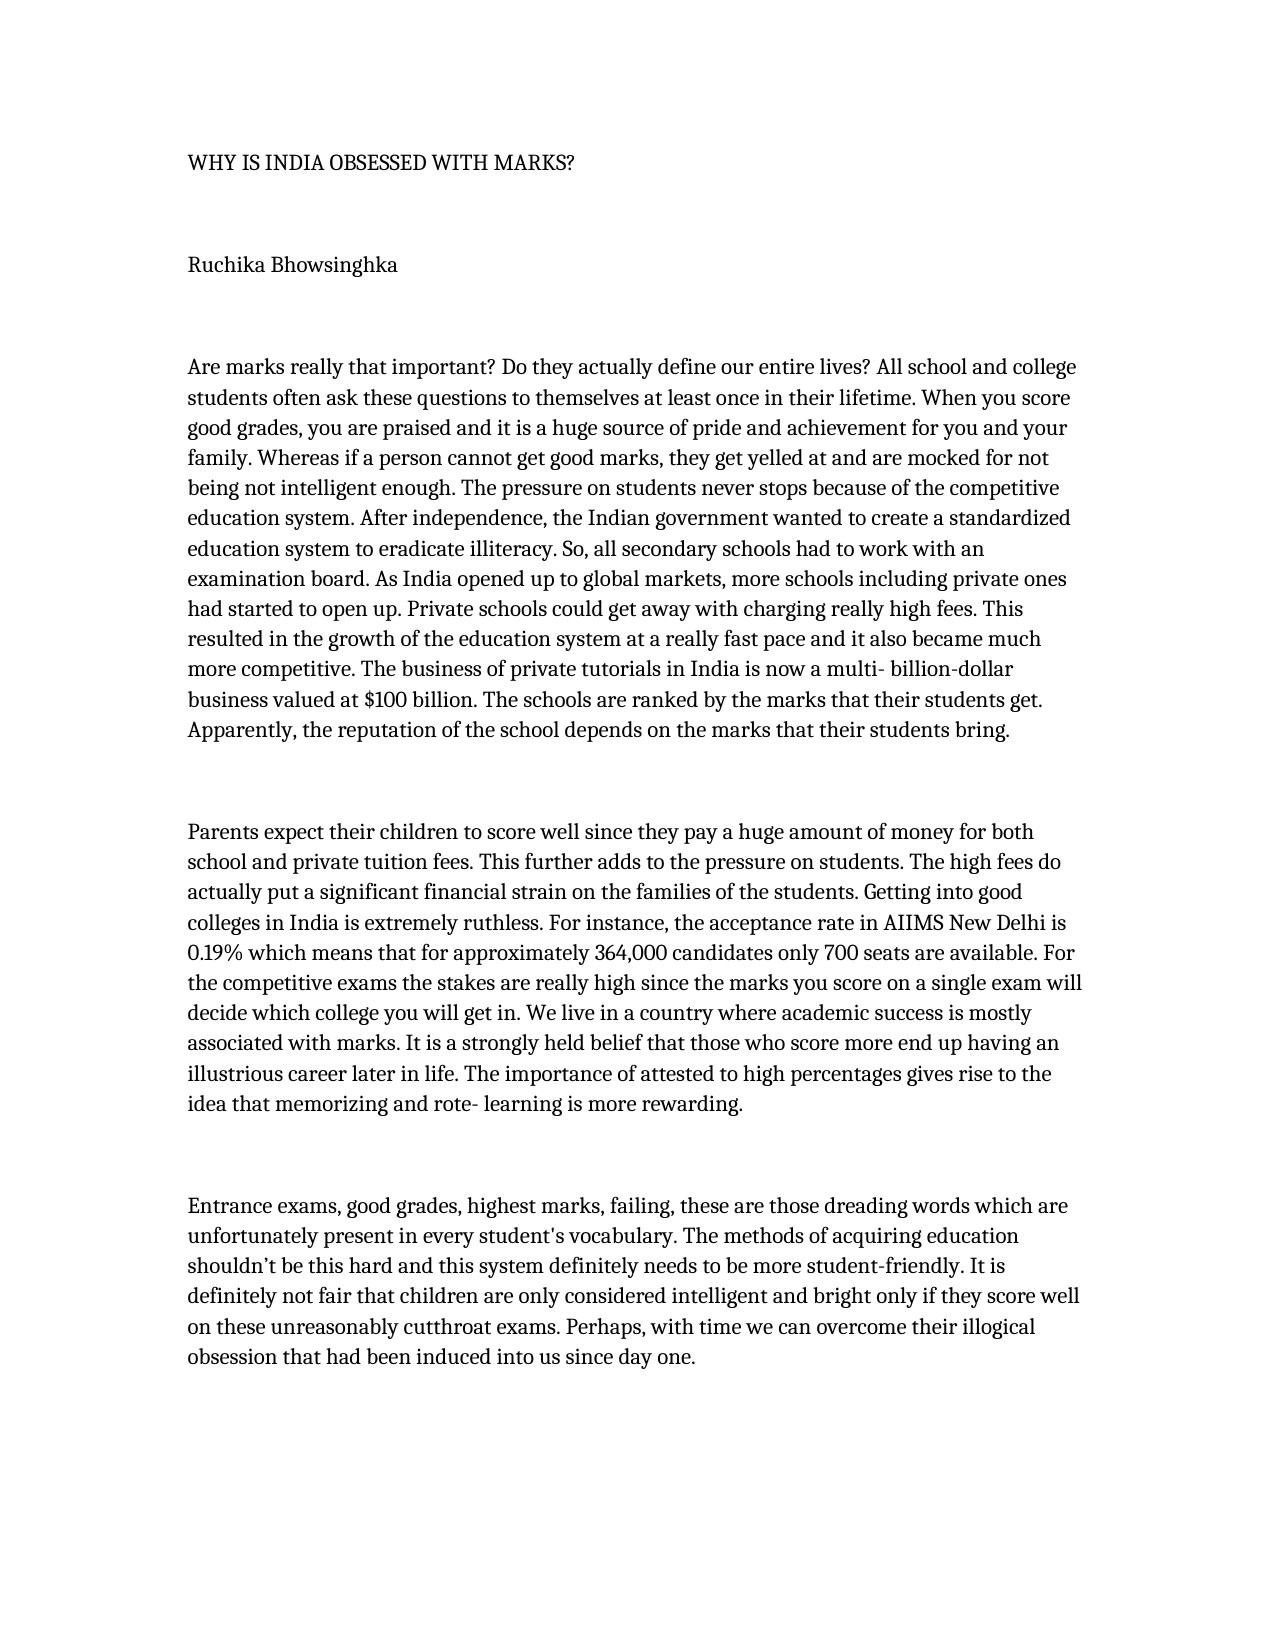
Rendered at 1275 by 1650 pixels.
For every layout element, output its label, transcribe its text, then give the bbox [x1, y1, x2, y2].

text WHY IS INDIA OBSESSED WITH MARKS? [187, 150, 1087, 176]
text Parents expect their children to score well since they pay a huge amount of money for both school and private tuition fees. This further adds to the pressure on students. The high fees do actually put a significant financial strain on the families of the students. Getting into good colleges in India is extremely ruthless. For instance, the acceptance rate in AIIMS New Delhi is 0.19% which means that for approximately 364,000 candidates only 700 seats are available. For the competitive exams the stakes are really high since the marks you score on a single exam will decide which college you will get in. We live in a country where academic success is mostly associated with marks. It is a strongly held belief that those who score more end up having an illustrious career later in life. The importance of attested to high percentages gives rise to the idea that memorizing and rote- learning is more rewarding. [187, 819, 1087, 1117]
text Ruchika Bhowsinghka [187, 252, 1087, 278]
text Entrance exams, good grades, highest marks, failing, these are those dreading words which are unfortunately present in every student's vocabulary. The methods of acquiring education shouldn’t be this hard and this system definitely needs to be more student-friendly. It is definitely not fair that children are only considered intelligent and bright only if they score well on these unreasonably cutthroat exams. Perhaps, with time we can overcome their illogical obsession that had been induced into us since day one. [187, 1193, 1087, 1370]
text Are marks really that important? Do they actually define our entire lives? All school and college students often ask these questions to themselves at least once in their lifetime. When you score good grades, you are praised and it is a huge source of pride and achievement for you and your family. Whereas if a person cannot get good marks, they get yelled at and are mocked for not being not intelligent enough. The pressure on students never stops because of the competitive education system. After independence, the Indian government wanted to create a standardized education system to eradicate illiteracy. So, all secondary schools had to work with an examination board. As India opened up to global markets, more schools including private ones had started to open up. Private schools could get away with charging really high fees. This resulted in the growth of the education system at a really fast pace and it also became much more competitive. The business of private tutorials in India is now a multi- billion-dollar business valued at $100 billion. The schools are ranked by the marks that their students get. Apparently, the reputation of the school depends on the marks that their students bring. [187, 354, 1087, 743]
